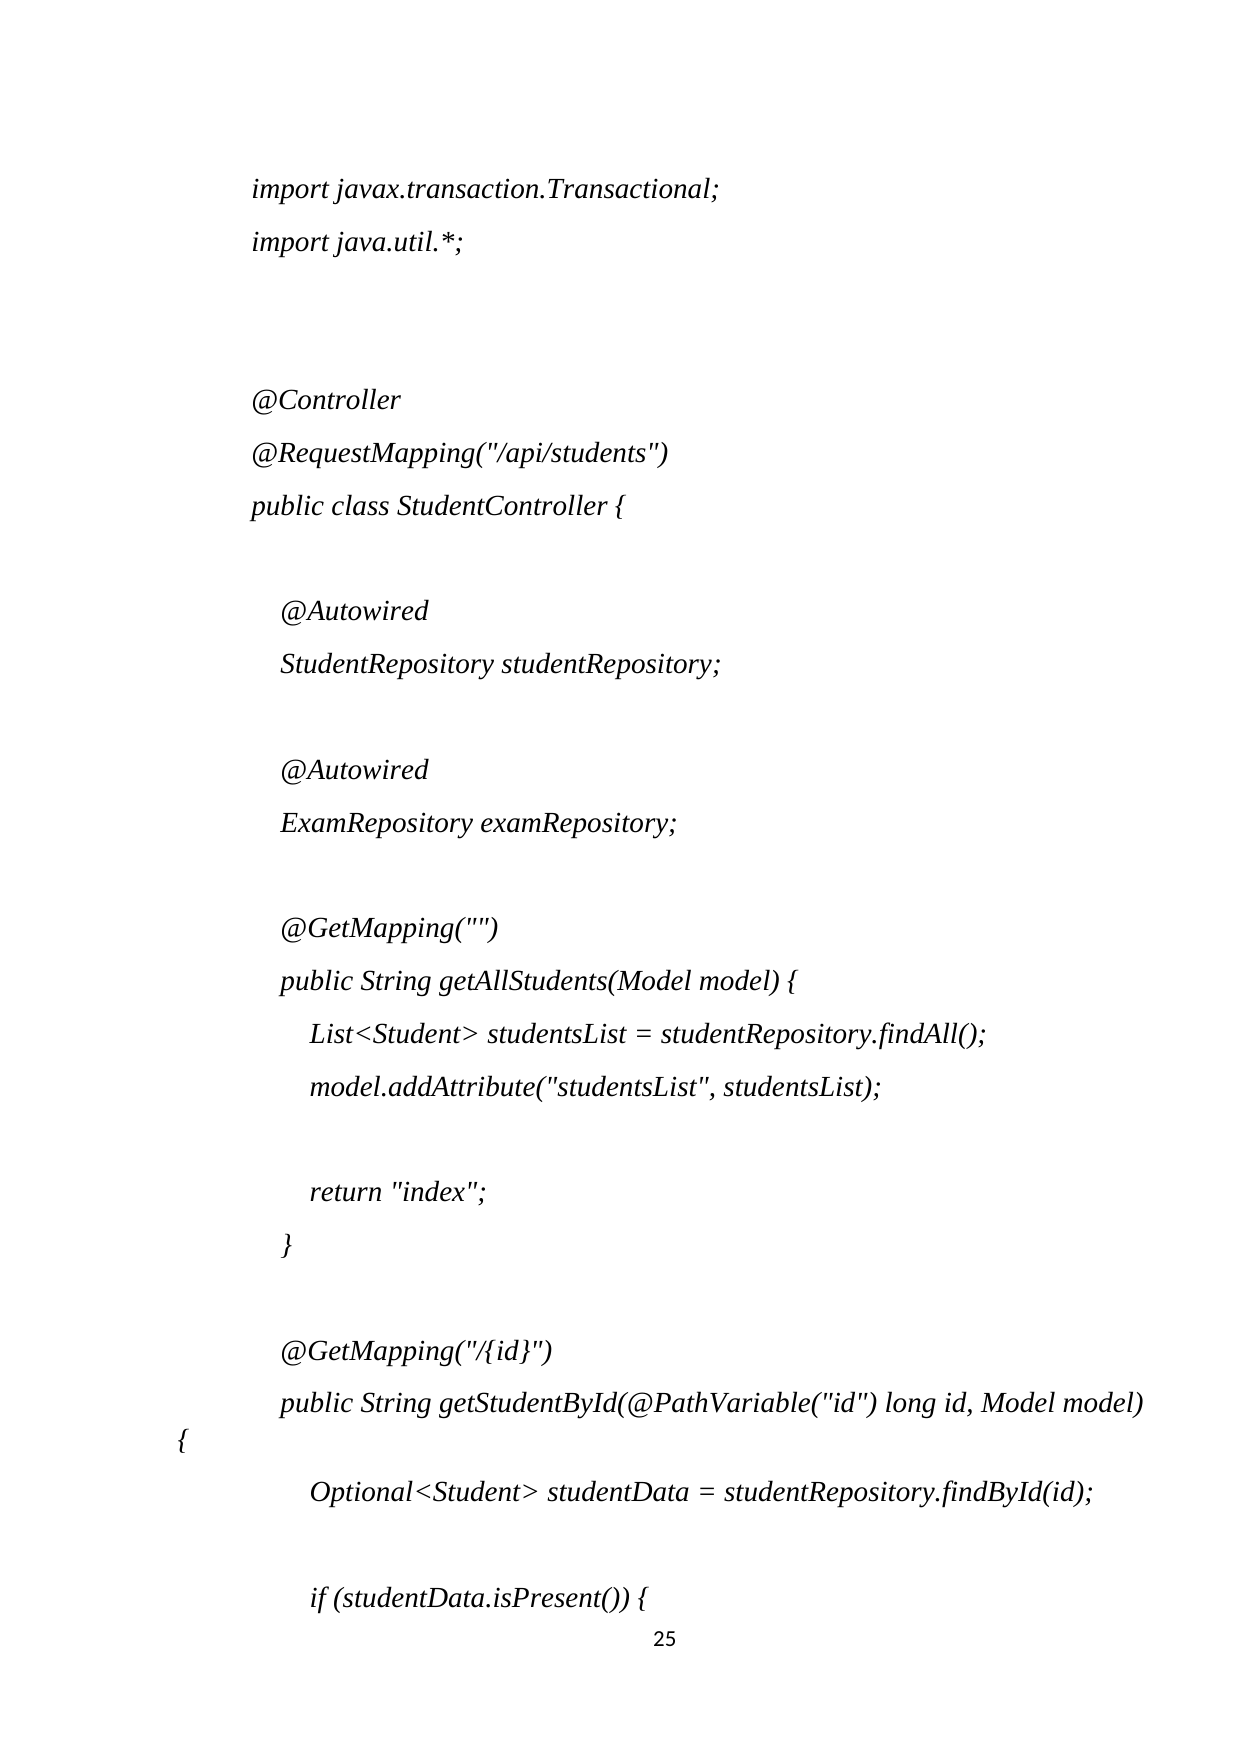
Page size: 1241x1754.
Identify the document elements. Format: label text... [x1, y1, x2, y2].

text } [177, 1227, 1152, 1261]
text List<Student> studentsList = studentRepository.findAll(); [177, 1016, 1152, 1049]
text Optional<Student> studentData = studentRepository.findById(id); [177, 1474, 1152, 1508]
text public String getStudentById(@PathVariable("id") long id, Model model) { [177, 1386, 1152, 1455]
text import javax.transaction.Transactional; [177, 171, 1152, 204]
text @Autowired [177, 593, 1152, 627]
text @RequestMapping("/api/students") [177, 435, 1152, 468]
text @GetMapping("/{id}") [177, 1333, 1152, 1366]
text @Autowired [177, 752, 1152, 785]
text ExamRepository examRepository; [177, 805, 1152, 838]
text @GetMapping("") [177, 910, 1152, 944]
text StudentRepository studentRepository; [177, 646, 1152, 680]
text if (studentData.isPresent()) { [177, 1580, 1152, 1614]
text model.addAttribute("studentsList", studentsList); [177, 1069, 1152, 1102]
text public class StudentController { [177, 488, 1152, 521]
text public String getAllStudents(Model model) { [177, 963, 1152, 997]
text return "index"; [177, 1174, 1152, 1208]
text import java.util.*; [177, 224, 1152, 257]
text @Controller [177, 382, 1152, 416]
